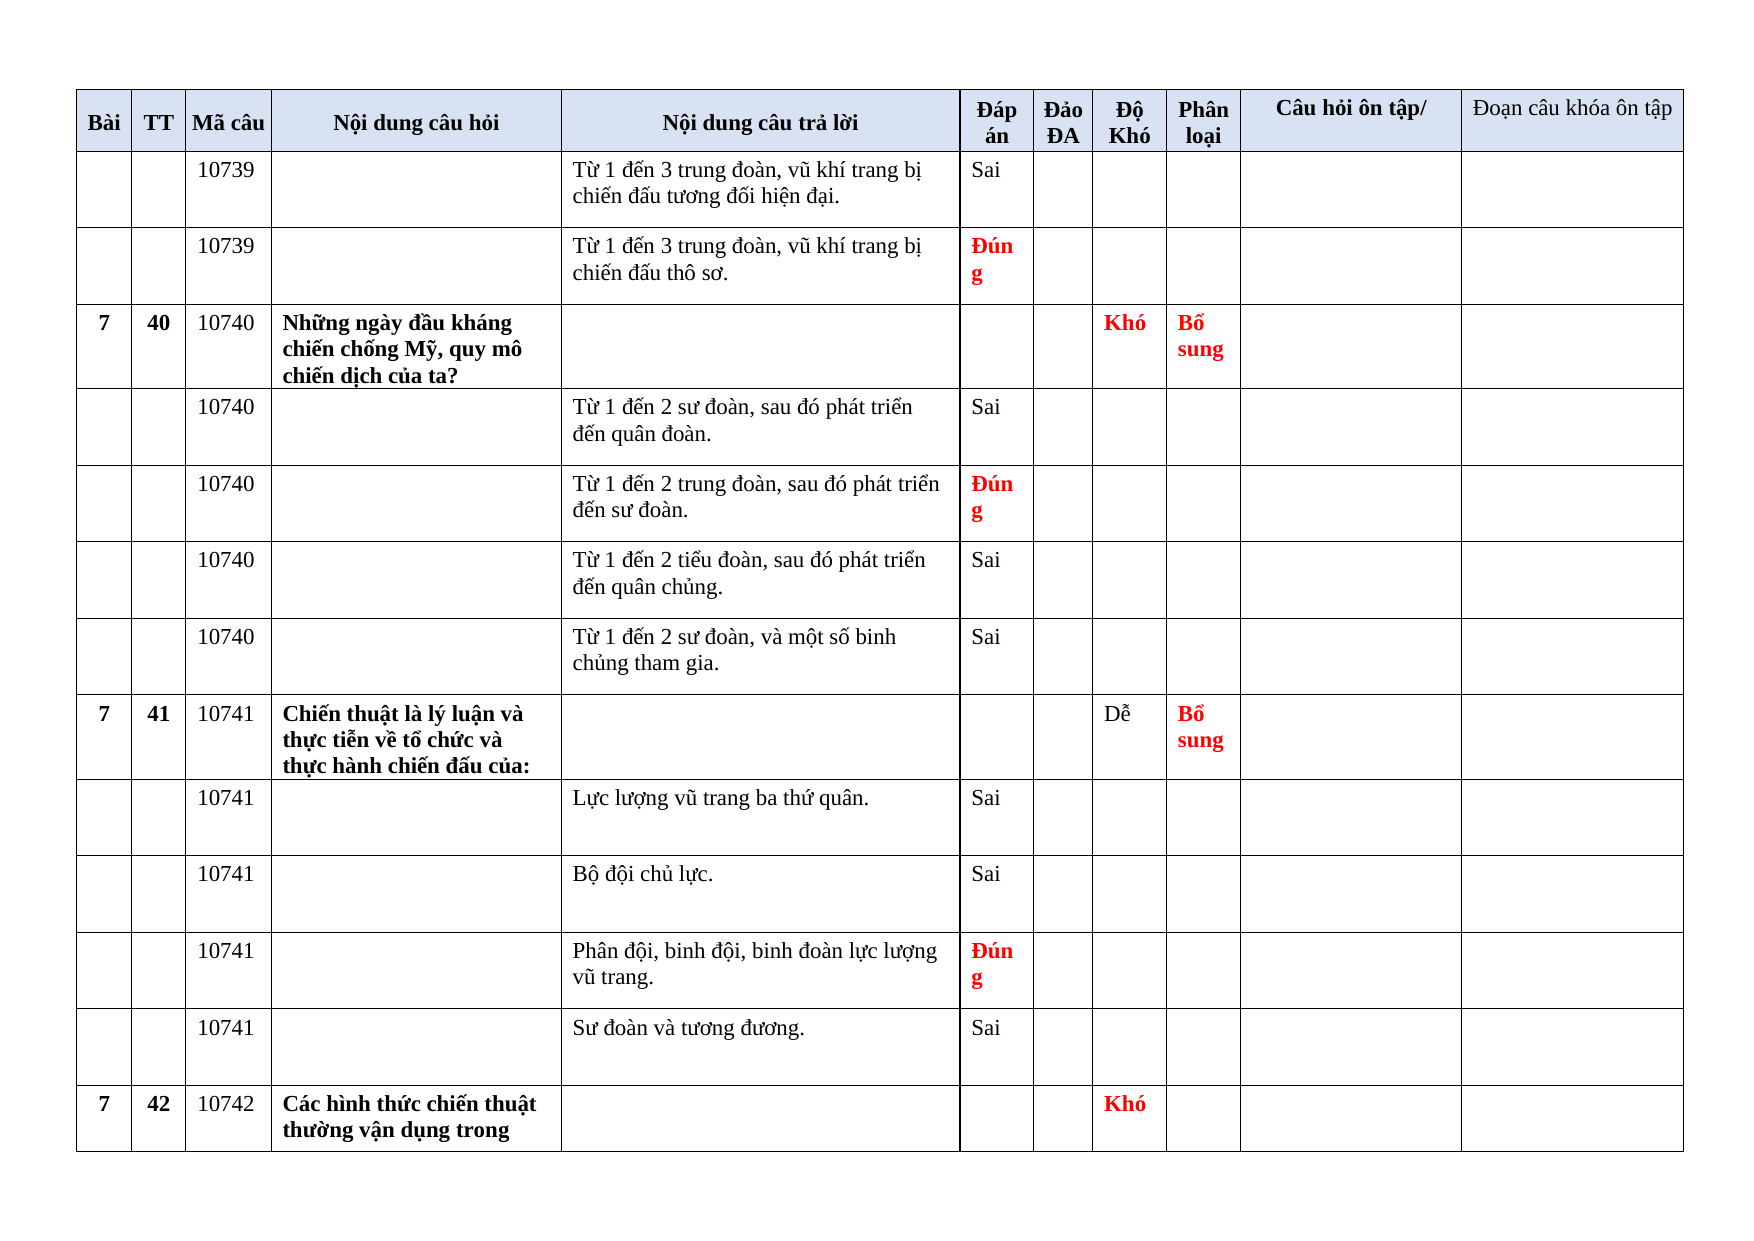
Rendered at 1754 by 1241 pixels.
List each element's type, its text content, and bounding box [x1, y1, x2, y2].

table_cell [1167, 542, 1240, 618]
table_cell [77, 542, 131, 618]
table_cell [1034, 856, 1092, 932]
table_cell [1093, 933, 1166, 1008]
table_header Đáp án [961, 90, 1033, 151]
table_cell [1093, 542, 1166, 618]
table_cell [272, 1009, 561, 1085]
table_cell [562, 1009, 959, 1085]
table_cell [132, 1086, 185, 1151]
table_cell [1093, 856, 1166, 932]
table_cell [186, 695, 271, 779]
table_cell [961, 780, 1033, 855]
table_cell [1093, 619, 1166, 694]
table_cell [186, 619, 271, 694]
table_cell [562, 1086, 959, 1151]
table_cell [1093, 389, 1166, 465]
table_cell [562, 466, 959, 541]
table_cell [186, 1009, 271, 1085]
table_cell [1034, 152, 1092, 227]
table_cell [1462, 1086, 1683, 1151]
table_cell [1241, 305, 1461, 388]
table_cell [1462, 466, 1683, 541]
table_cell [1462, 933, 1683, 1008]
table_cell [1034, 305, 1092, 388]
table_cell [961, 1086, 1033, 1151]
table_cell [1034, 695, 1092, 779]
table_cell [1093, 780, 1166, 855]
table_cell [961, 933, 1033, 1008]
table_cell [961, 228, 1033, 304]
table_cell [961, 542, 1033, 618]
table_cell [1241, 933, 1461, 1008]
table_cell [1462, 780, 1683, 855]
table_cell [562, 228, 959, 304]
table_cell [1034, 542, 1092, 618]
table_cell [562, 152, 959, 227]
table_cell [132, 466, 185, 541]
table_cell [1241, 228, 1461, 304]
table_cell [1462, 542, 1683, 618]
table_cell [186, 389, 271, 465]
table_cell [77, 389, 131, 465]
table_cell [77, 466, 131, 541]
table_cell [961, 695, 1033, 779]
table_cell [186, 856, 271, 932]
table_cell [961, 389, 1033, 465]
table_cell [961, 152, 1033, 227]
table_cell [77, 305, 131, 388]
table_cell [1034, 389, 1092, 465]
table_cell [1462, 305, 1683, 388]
table_header Mã câu [186, 90, 271, 151]
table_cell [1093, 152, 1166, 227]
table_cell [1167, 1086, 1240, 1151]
table_header Phân loại [1167, 90, 1240, 151]
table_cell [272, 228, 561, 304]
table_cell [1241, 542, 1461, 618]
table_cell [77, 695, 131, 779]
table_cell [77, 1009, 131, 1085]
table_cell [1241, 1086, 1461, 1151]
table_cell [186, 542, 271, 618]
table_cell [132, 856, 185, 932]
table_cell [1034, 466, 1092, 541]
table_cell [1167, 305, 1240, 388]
table_header Đảo ĐA [1034, 90, 1092, 151]
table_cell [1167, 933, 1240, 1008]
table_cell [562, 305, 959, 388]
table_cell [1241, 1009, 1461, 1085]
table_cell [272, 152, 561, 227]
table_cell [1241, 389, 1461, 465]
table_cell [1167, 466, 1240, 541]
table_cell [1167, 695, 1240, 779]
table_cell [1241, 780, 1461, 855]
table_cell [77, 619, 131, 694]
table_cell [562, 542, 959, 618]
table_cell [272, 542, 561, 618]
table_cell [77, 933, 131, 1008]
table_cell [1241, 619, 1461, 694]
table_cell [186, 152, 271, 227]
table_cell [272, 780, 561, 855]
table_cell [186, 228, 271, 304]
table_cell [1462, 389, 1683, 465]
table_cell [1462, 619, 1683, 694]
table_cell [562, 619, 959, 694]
table_header Câu hỏi ôn tập/ [1241, 90, 1461, 151]
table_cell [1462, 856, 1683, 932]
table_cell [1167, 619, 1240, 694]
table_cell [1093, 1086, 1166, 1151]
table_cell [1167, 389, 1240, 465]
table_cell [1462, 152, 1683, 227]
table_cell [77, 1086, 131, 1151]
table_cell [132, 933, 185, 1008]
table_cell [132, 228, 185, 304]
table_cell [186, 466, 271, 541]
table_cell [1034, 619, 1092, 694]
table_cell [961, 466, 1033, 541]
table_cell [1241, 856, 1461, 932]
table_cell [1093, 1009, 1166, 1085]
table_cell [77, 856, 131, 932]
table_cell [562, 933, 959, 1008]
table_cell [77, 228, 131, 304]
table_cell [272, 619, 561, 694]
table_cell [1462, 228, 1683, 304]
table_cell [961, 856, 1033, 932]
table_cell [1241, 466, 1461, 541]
table_header Bài [77, 90, 131, 151]
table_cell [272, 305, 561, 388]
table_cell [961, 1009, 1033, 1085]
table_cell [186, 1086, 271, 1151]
table_header Đoạn câu khóa ôn tập [1462, 90, 1683, 151]
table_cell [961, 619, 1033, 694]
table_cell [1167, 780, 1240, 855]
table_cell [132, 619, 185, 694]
table_header Nội dung câu hỏi [272, 90, 561, 151]
table_header Nội dung câu trả lời [562, 90, 959, 151]
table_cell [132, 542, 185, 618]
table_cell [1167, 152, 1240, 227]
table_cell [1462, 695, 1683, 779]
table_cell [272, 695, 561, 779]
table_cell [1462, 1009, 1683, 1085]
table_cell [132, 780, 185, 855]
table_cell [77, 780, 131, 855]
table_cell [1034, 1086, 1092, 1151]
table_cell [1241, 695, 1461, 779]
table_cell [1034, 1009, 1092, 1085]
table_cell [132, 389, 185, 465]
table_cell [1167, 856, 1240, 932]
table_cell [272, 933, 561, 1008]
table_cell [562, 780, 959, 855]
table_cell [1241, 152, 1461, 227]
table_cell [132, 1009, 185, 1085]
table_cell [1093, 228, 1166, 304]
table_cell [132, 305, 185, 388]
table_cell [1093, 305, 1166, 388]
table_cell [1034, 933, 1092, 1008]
table_header TT [132, 90, 185, 151]
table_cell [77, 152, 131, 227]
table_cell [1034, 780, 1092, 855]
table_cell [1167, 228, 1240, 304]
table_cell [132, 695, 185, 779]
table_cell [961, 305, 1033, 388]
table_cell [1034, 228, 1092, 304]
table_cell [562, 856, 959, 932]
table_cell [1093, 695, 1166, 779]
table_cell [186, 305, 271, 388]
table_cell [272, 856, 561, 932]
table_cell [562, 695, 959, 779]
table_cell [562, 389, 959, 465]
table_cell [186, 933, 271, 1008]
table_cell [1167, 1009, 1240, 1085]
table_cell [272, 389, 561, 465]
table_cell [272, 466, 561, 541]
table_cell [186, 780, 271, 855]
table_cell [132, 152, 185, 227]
table_header Độ Khó [1093, 90, 1166, 151]
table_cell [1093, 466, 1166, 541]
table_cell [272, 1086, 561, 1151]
